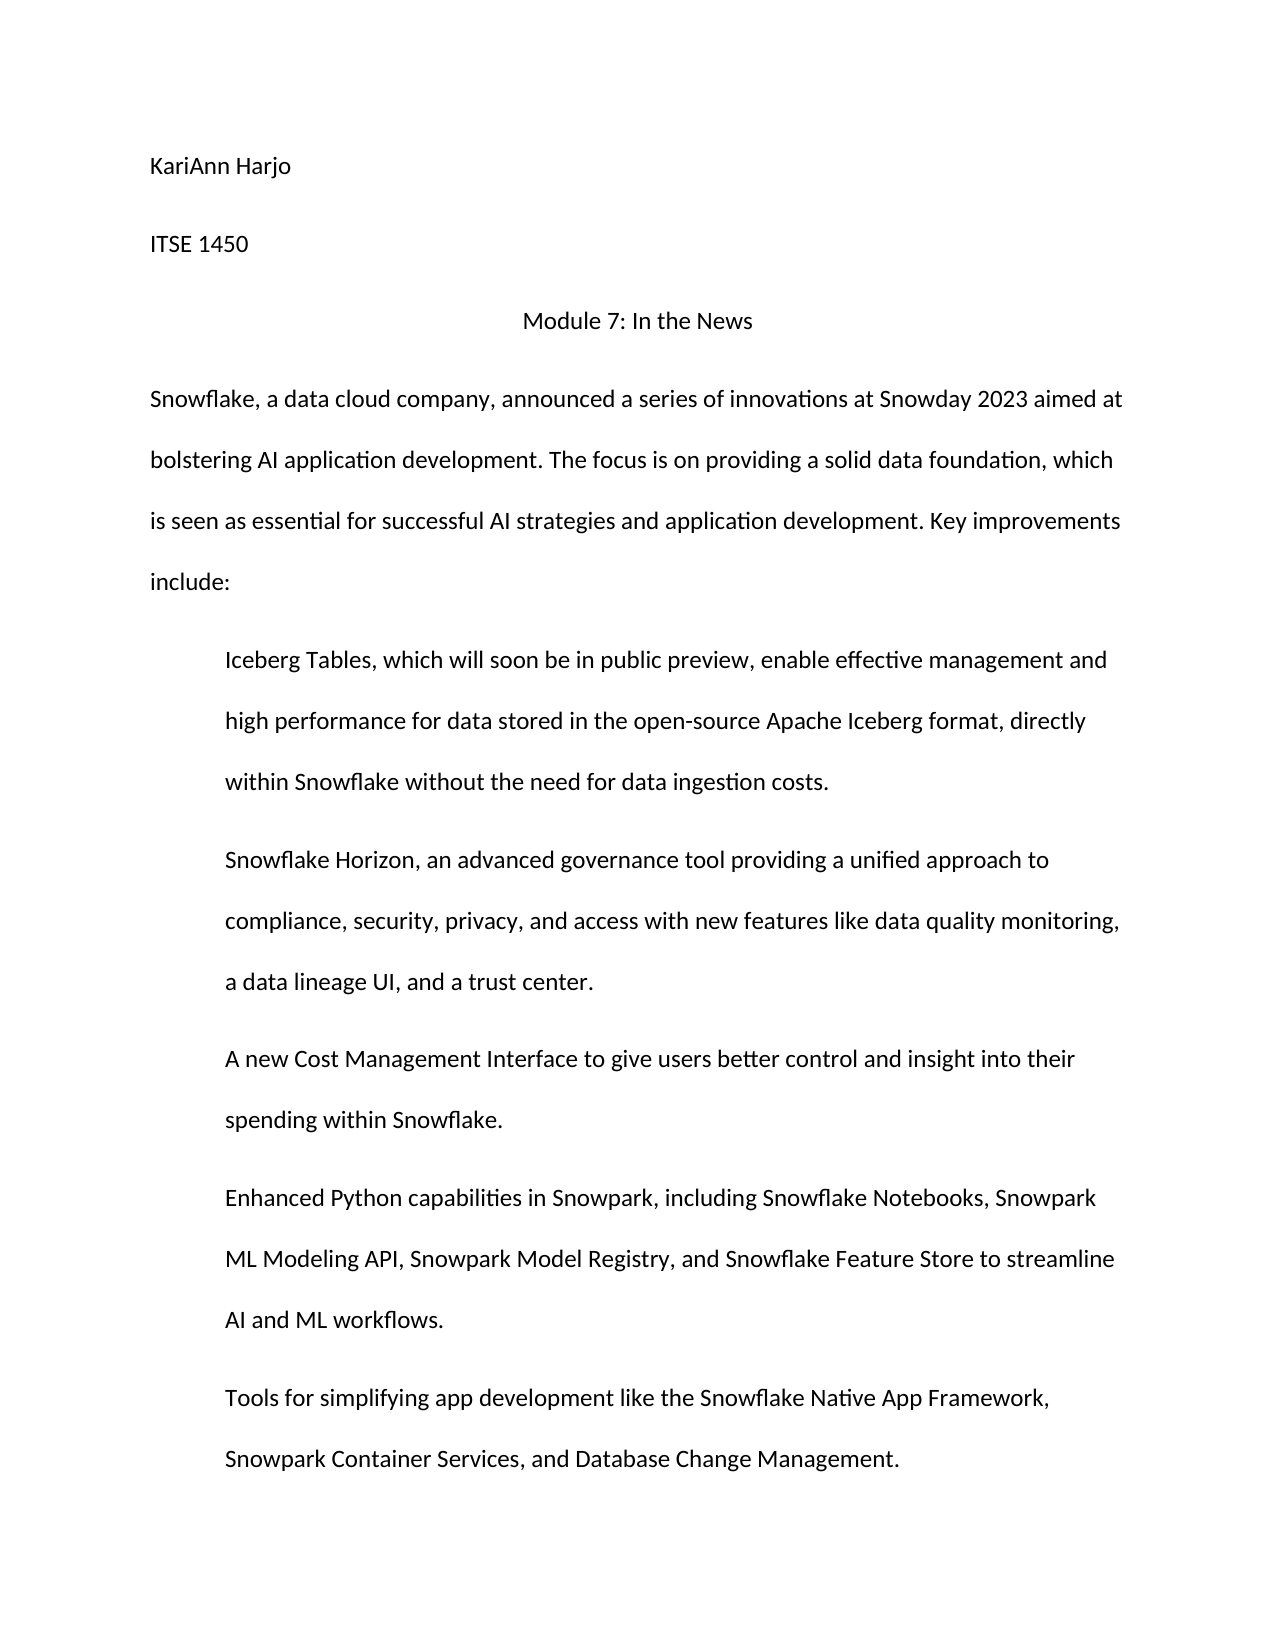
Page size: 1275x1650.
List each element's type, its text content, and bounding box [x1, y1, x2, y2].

text ITSE 1450 [150, 228, 1125, 258]
text Enhanced Python capabilities in Snowpark, including Snowflake Notebooks, Snowpark ML Modeling API, Snowpark Model Registry, and Snowflake Feature Store to streamline AI and ML workflows. [225, 1182, 1125, 1335]
text Snowflake, a data cloud company, announced a series of innovations at Snowday 2023 aimed at bolstering AI application development. The focus is on providing a solid data foundation, which is seen as essential for successful AI strategies and application development. Key improvements include: [150, 383, 1125, 597]
text Snowflake Horizon, an advanced governance tool providing a unified approach to compliance, security, privacy, and access with new features like data quality monitoring, a data lineage UI, and a trust center. [225, 844, 1125, 996]
text A new Cost Management Interface to give users better control and insight into their spending within Snowflake. [225, 1043, 1125, 1135]
text Iceberg Tables, which will soon be in public preview, enable effective management and high performance for data stored in the open-source Apache Iceberg format, directly within Snowflake without the need for data ingestion costs. [225, 644, 1125, 797]
text KariAnn Harjo [150, 150, 1125, 181]
text Tools for simplifying app development like the Snowflake Native App Framework, Snowpark Container Services, and Database Change Management. [225, 1382, 1125, 1474]
text Module 7: In the News [150, 305, 1125, 336]
